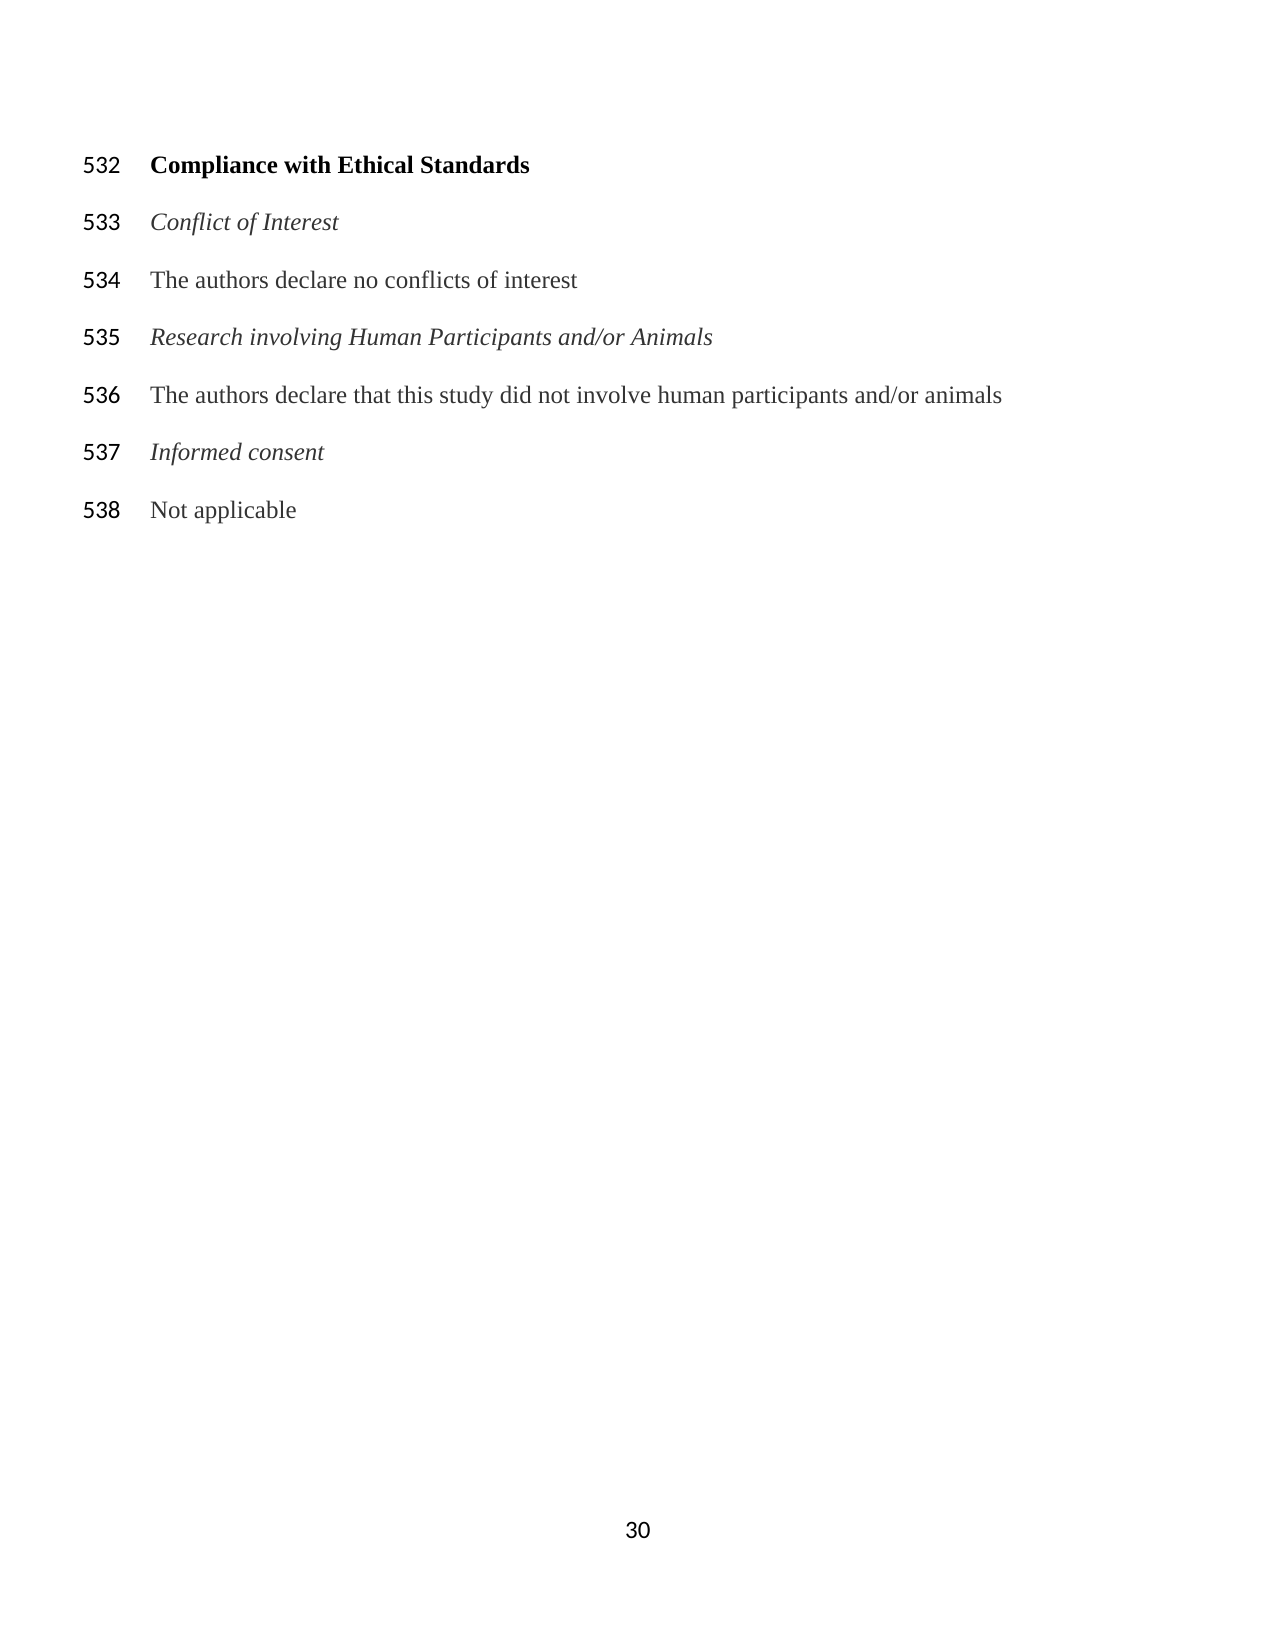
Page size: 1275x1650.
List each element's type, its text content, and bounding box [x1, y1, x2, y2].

text Informed consent [150, 437, 1125, 466]
text Conflict of Interest [150, 207, 1125, 236]
text Compliance with Ethical Standards [150, 150, 1125, 179]
text Not applicable [150, 495, 1125, 524]
text The authors declare that this study did not involve human participants and/or animals [150, 380, 1125, 409]
text Research involving Human Participants and/or Animals [150, 322, 1125, 351]
text The authors declare no conflicts of interest [150, 265, 1125, 294]
